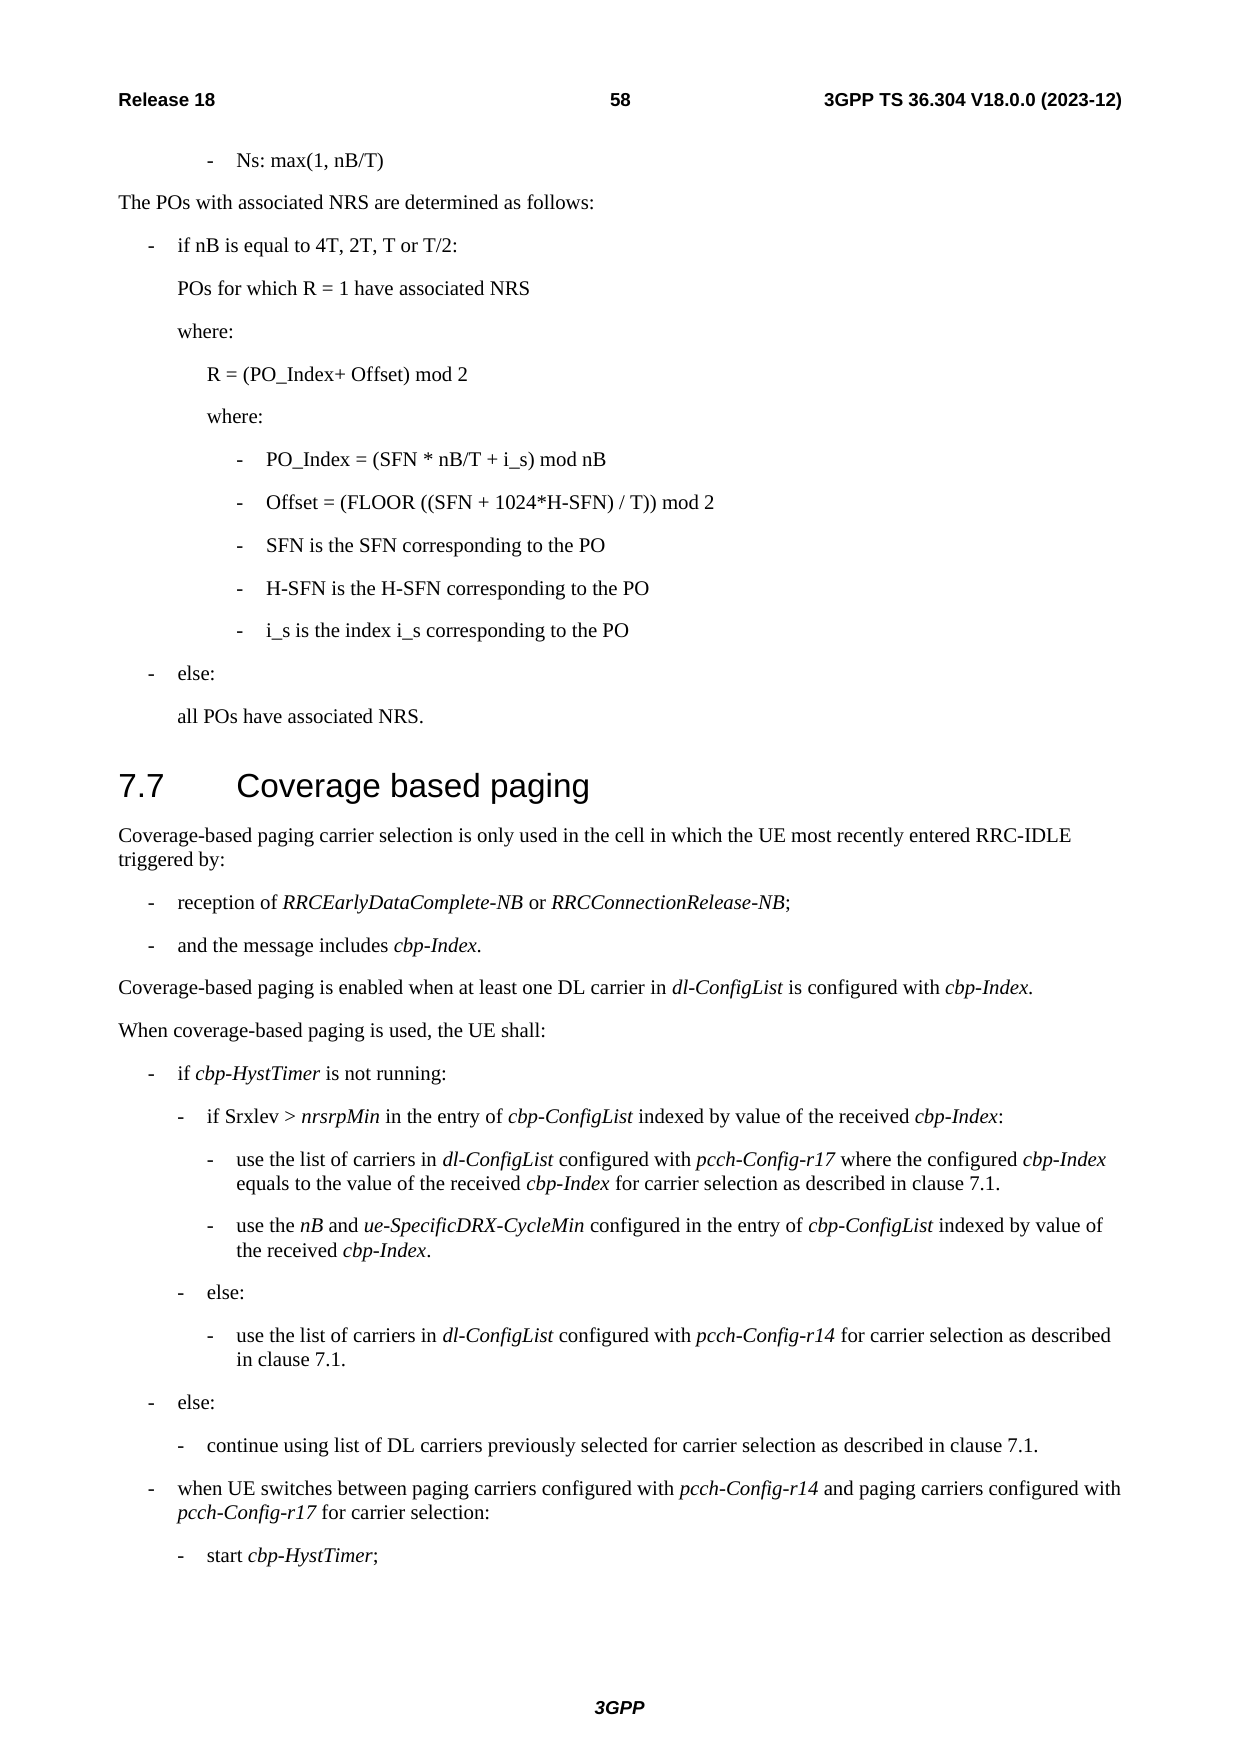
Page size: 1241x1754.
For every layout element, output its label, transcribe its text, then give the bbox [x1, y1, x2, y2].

text - else: [148, 661, 1122, 685]
text - if nB is equal to 4T, 2T, T or T/2: [148, 233, 1122, 257]
text R = (PO_Index+ Offset) mod 2 [207, 362, 1122, 386]
text - use the nB and ue-SpecificDRX-CycleMin configured in the entry of cbp-ConfigList indexed by value of the received cbp-Index. [207, 1213, 1122, 1262]
text - continue using list of DL carriers previously selected for carrier selection as described in clause 7.1. [177, 1433, 1122, 1457]
text - i_s is the index i_s corresponding to the PO [236, 618, 1122, 642]
text all POs have associated NRS. [177, 704, 1122, 728]
text - else: [177, 1280, 1122, 1304]
text - H-SFN is the H-SFN corresponding to the PO [236, 576, 1122, 600]
text - Ns: max(1, nB/T) [207, 147, 1122, 172]
text - PO_Index = (SFN * nB/T + i_s) mod nB [236, 447, 1122, 471]
text POs for which R = 1 have associated NRS [177, 276, 1122, 300]
text where: [207, 404, 1122, 428]
text - if Srxlev > nrsrpMin in the entry of cbp-ConfigList indexed by value of the received cbp-Index: [177, 1104, 1122, 1128]
text where: [177, 319, 1122, 343]
text - SFN is the SFN corresponding to the PO [236, 533, 1122, 557]
subtitle 7.7 Coverage based paging [118, 766, 1122, 804]
text - use the list of carriers in dl-ConfigList configured with pcch-Config-r17 where the configured cbp-Index equals to the value of the received cbp-Index for carrier selection as described in clause 7.1. [207, 1147, 1122, 1195]
text - when UE switches between paging carriers configured with pcch-Config-r14 and paging carriers configured with pcch-Config-r17 for carrier selection: [148, 1476, 1122, 1524]
text - use the list of carriers in dl-ConfigList configured with pcch-Config-r14 for carrier selection as described in clause 7.1. [207, 1323, 1122, 1371]
text The POs with associated NRS are determined as follows: [118, 190, 1122, 214]
text Coverage-based paging carrier selection is only used in the cell in which the UE most recently entered RRC-IDLE triggered by: [118, 823, 1122, 871]
text - if cbp-HystTimer is not running: [148, 1061, 1122, 1085]
text - Offset = (FLOOR ((SFN + 1024*H-SFN) / T)) mod 2 [236, 490, 1122, 514]
text Coverage-based paging is enabled when at least one DL carrier in dl-ConfigList is configured with cbp-Index. [118, 975, 1122, 999]
text When coverage-based paging is used, the UE shall: [118, 1018, 1122, 1042]
text - and the message includes cbp-Index. [148, 932, 1122, 957]
text - reception of RRCEarlyDataComplete-NB or RRCConnectionRelease-NB; [148, 890, 1122, 914]
text - else: [148, 1390, 1122, 1414]
text - start cbp-HystTimer; [177, 1542, 1122, 1567]
